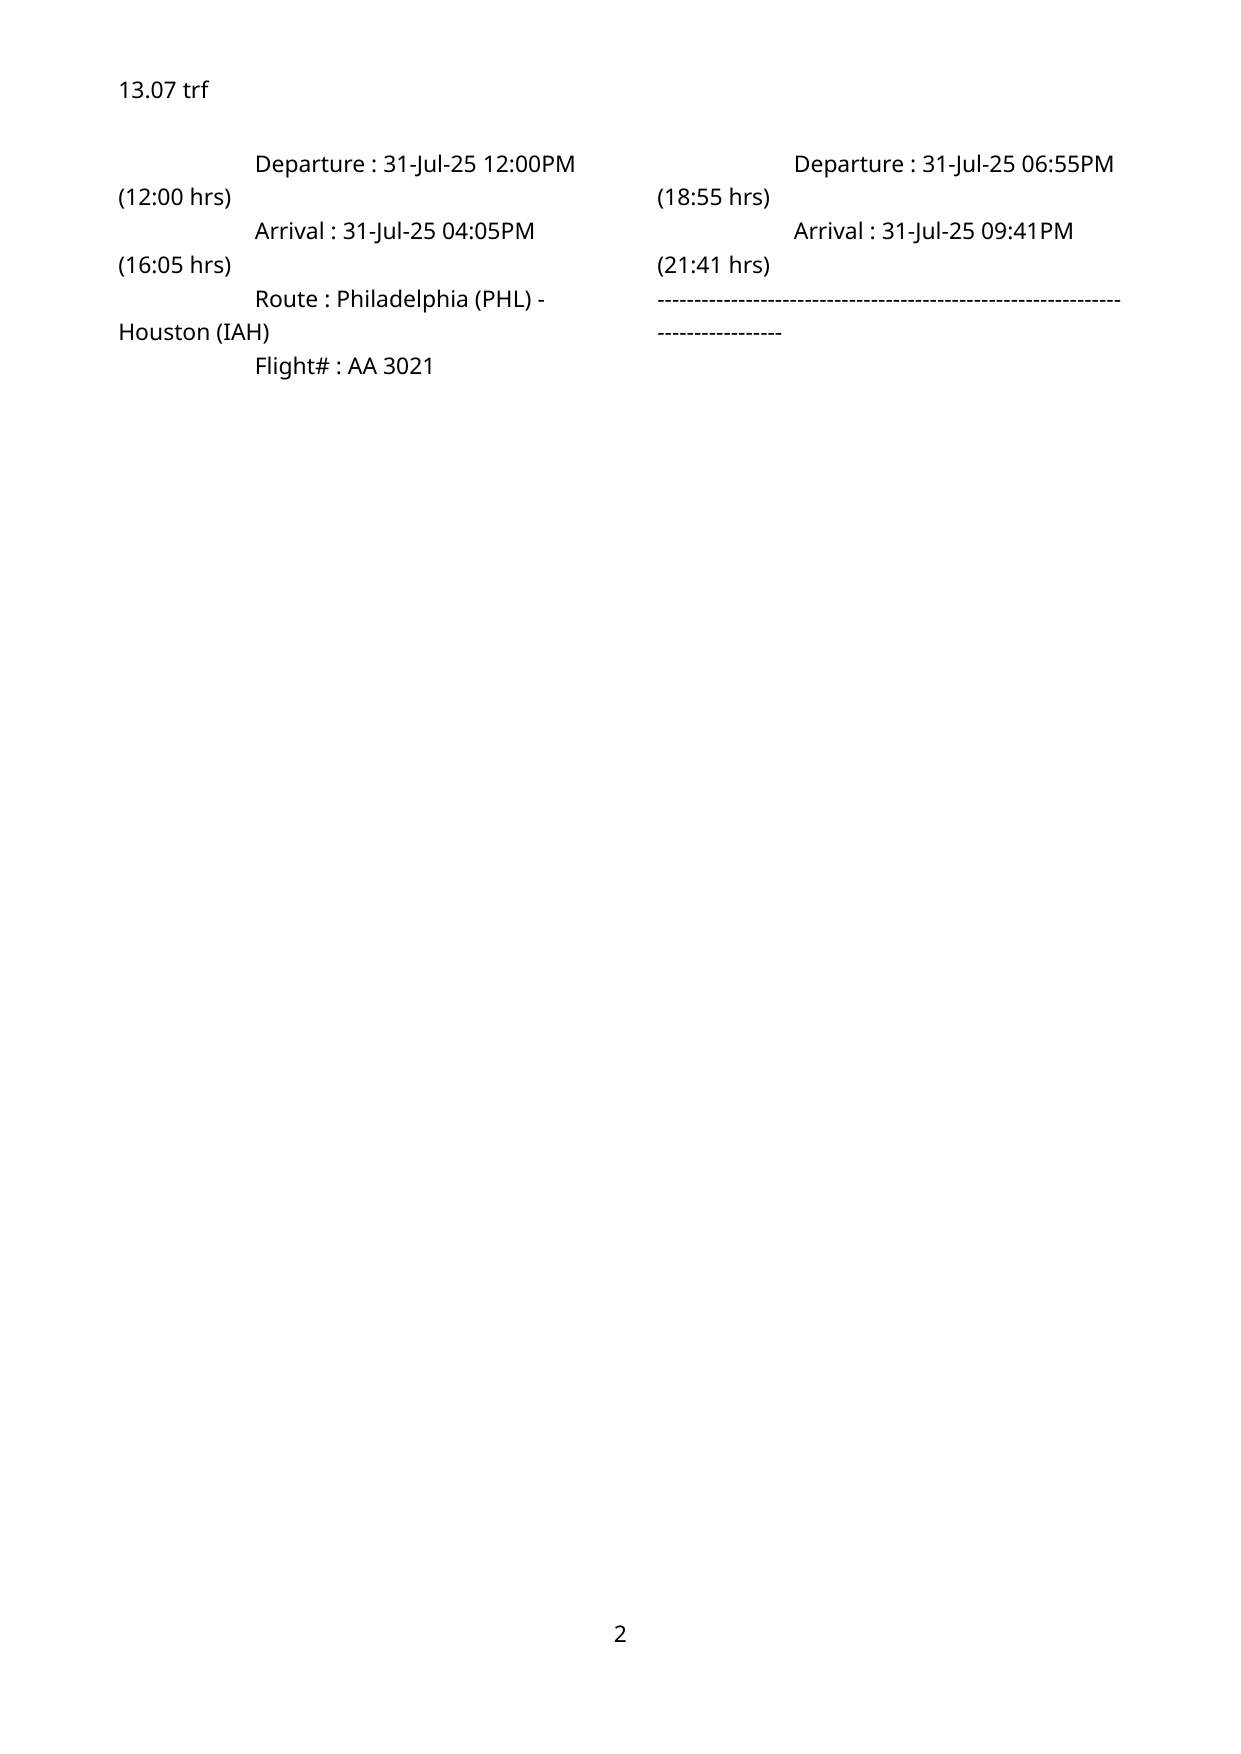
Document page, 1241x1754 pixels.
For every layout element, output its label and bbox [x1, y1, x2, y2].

text [657, 148, 1122, 381]
text [118, 148, 583, 381]
